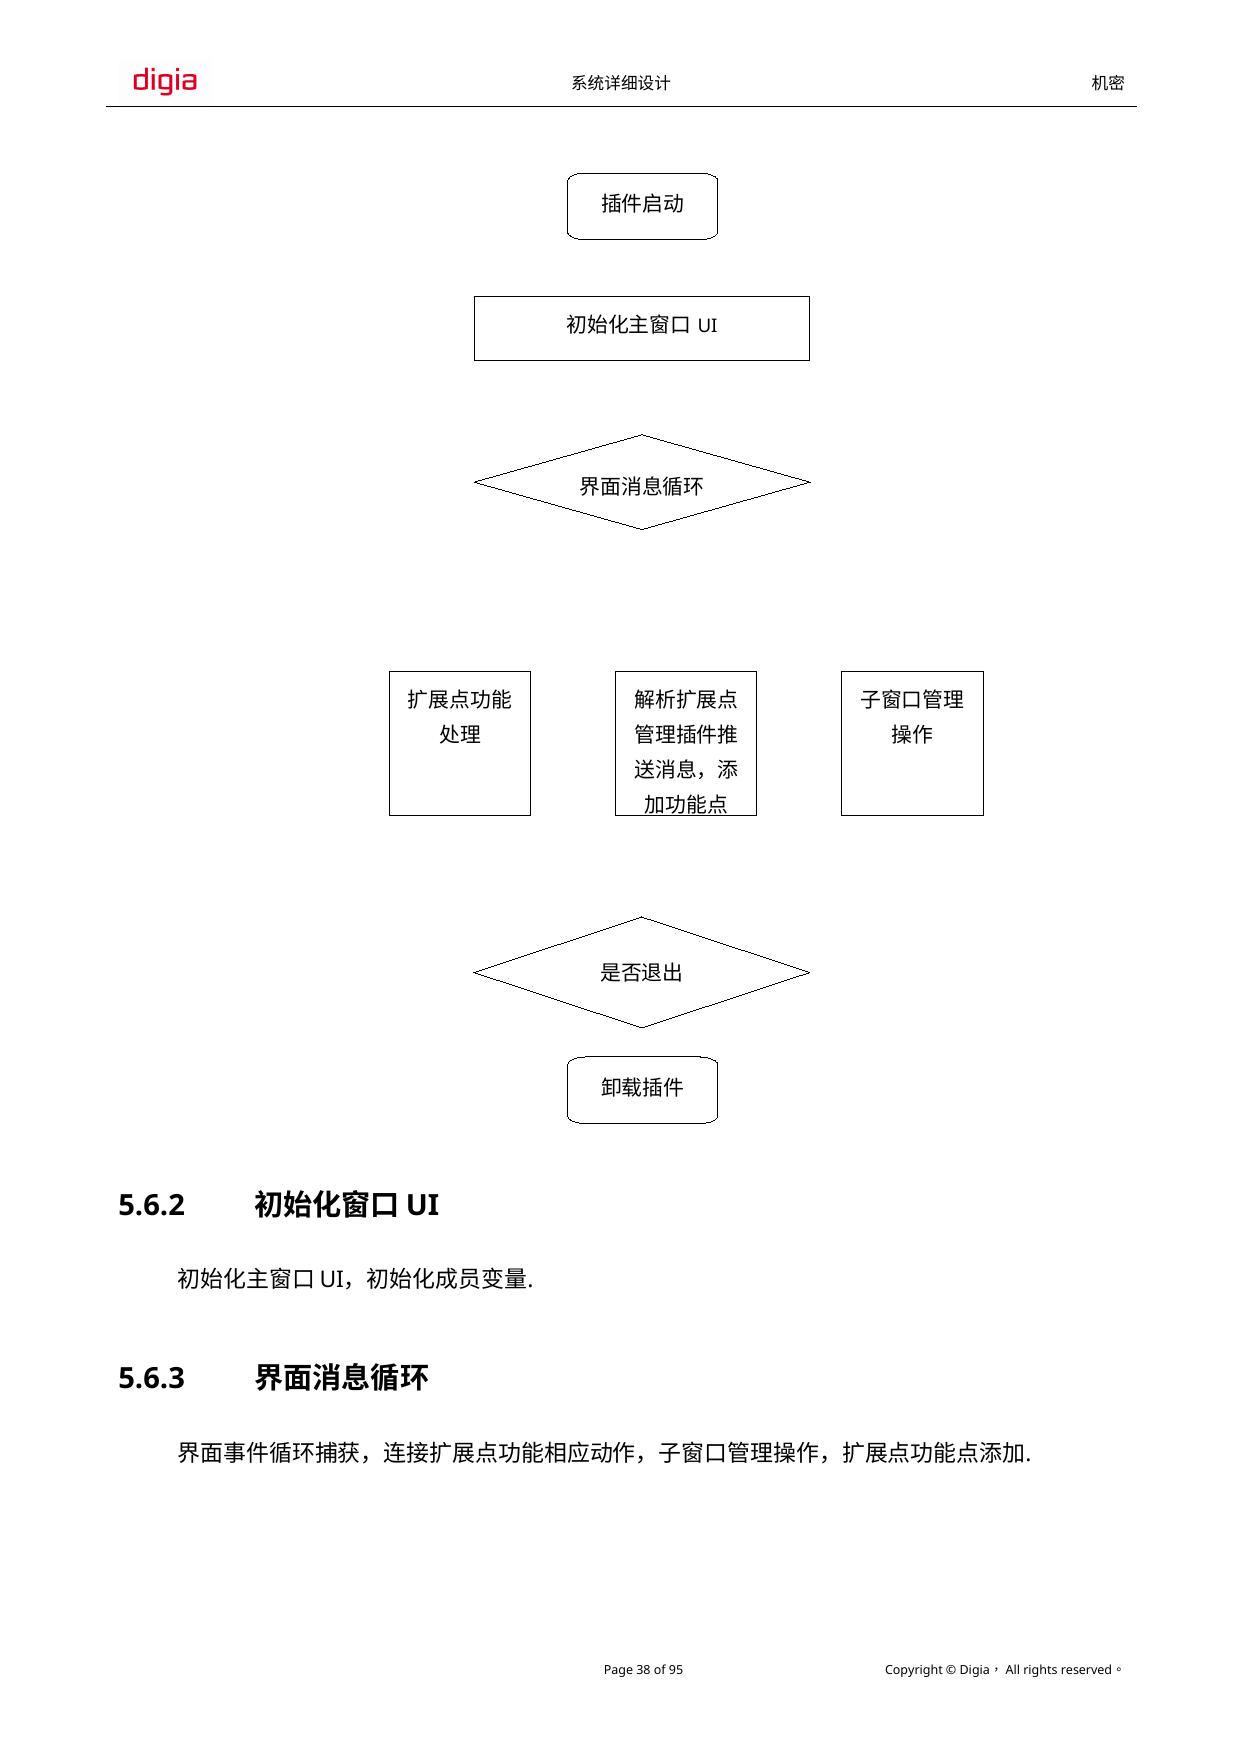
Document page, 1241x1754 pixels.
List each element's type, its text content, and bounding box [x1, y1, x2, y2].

text 初始化主窗口UI，初始化成员变量. [177, 1261, 1122, 1294]
subtitle 界面消息循环 [118, 1354, 1122, 1397]
text 界面事件循环捕获，连接扩展点功能相应动作，子窗口管理操作，扩展点功能点添加. [177, 1435, 1122, 1468]
picture [118, 59, 212, 106]
subtitle 初始化窗口UI [118, 1181, 1122, 1223]
